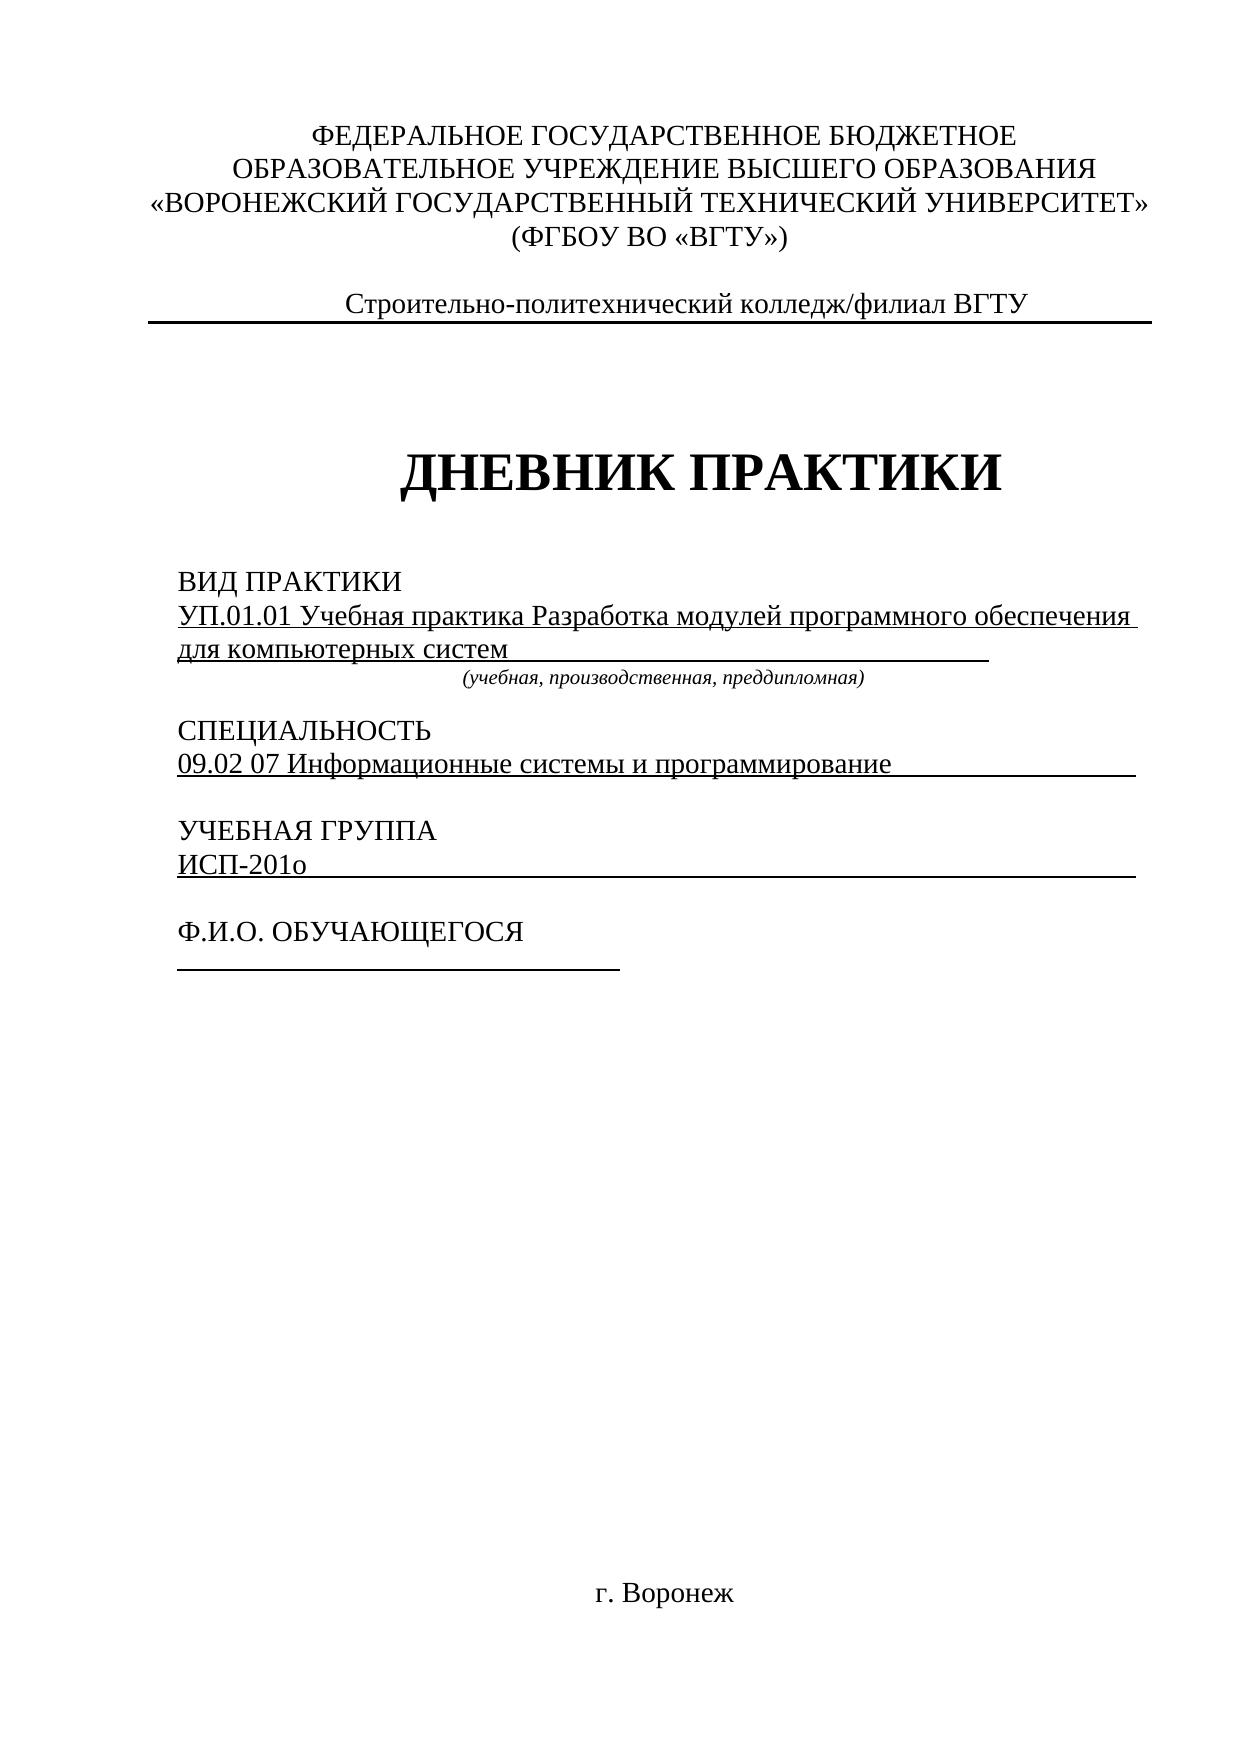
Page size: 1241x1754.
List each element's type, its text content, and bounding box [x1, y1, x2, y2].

text «ВОРОНЕЖСКИЙ ГОСУДАРСТВЕННЫЙ ТЕХНИЧЕСКИЙ УНИВЕРСИТЕТ» (ФГБОУ ВО «ВГТУ») [148, 185, 1152, 252]
text (учебная, производственная, преддипломная) [177, 665, 1152, 689]
text ИСП-201о [177, 847, 1152, 881]
text Строительно-политехнический колледж/филиал ВГТУ [148, 286, 1152, 321]
text ФЕДЕРАЛЬНОЕ ГОСУДАРСТВЕННОЕ БЮДЖЕТНОЕ [177, 118, 1152, 152]
text ВИД ПРАКТИКИ [177, 564, 1152, 598]
text г. Воронеж [177, 1576, 1152, 1609]
text СПЕЦИАЛЬНОСТЬ [177, 713, 1152, 746]
subtitle ДНЕВНИК ПРАКТИКИ [177, 439, 1152, 502]
text УЧЕБНАЯ ГРУППА [177, 813, 1152, 847]
text 09.02 07 Информационные системы и программирование [177, 746, 1152, 780]
text ОБРАЗОВАТЕЛЬНОЕ УЧРЕЖДЕНИЕ ВЫСШЕГО ОБРАЗОВАНИЯ [177, 152, 1152, 185]
text Ф.И.О. ОБУЧАЮЩЕГОСЯ [177, 914, 1152, 948]
text УП.01.01 Учебная практика Разработка модулей программного обеспечения для компьютерных систем [177, 598, 1152, 665]
